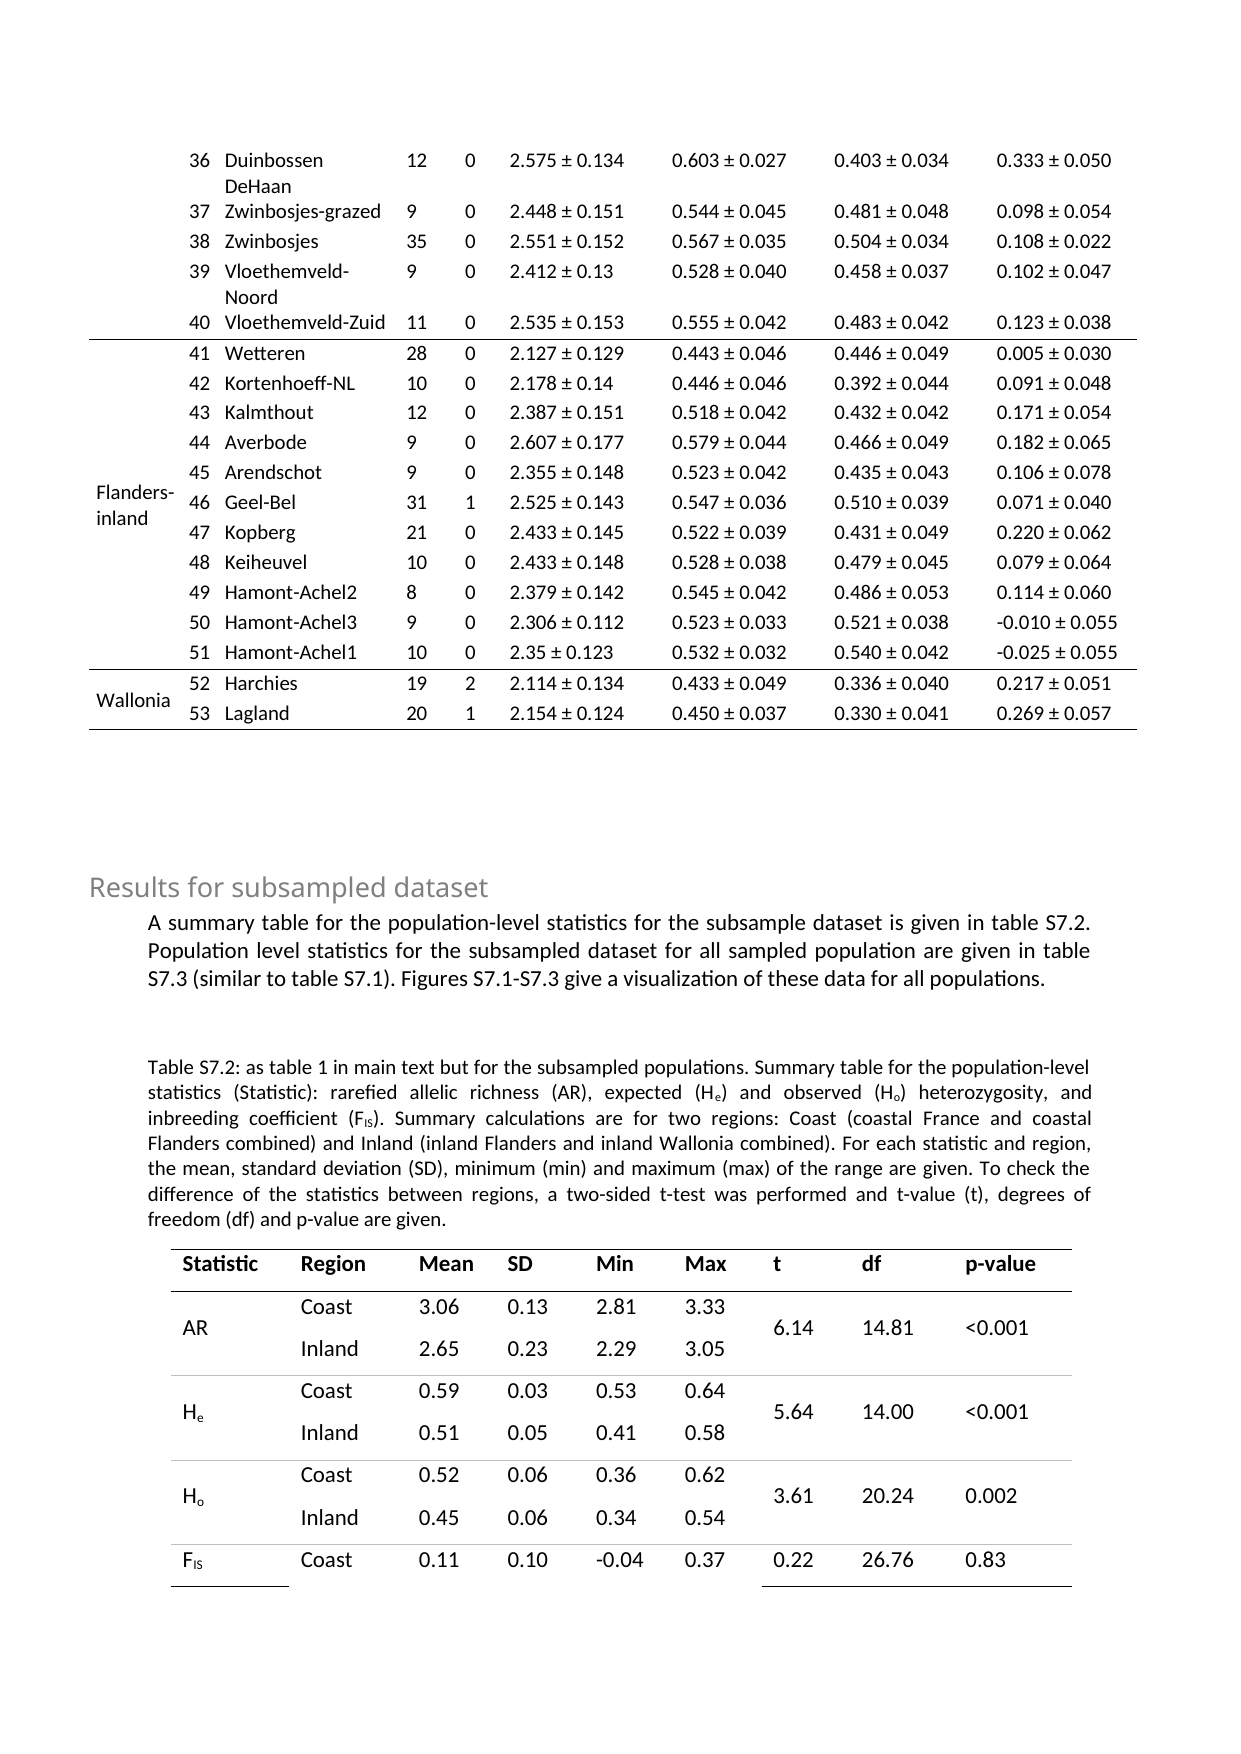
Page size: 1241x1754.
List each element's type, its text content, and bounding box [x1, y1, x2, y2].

table_cell 0.518 ± 0.042 [665, 399, 827, 429]
table_cell 0 [458, 459, 502, 489]
table_cell 0.528 ± 0.038 [665, 549, 827, 579]
table_cell 0.540 ± 0.042 [827, 639, 989, 669]
table_cell Coast [289, 1376, 407, 1417]
table_cell 0.603 ± 0.027 [665, 148, 827, 198]
table_cell 0 [458, 229, 502, 258]
table_cell 2.127 ± 0.129 [502, 340, 664, 369]
table_cell 0 [458, 199, 502, 228]
table_cell 0.528 ± 0.040 [665, 259, 827, 309]
table_cell 21 [399, 519, 458, 549]
text Table S7.2: as table 1 in main text but for the subsampled populations. Summary table for the population-level statistics (Statistic): rarefied allelic richness (AR), expected (He) and observed (Ho) heterozygosity, and inbreeding coefficient (FIS). Summary calculations are for two regions: Coast (coastal France and coastal Flanders combined) and Inland (inland Flanders and inland Wallonia combined). For each statistic and region, the mean, standard deviation (SD), minimum (min) and maximum (max) of the range are given. To check the difference of the statistics between regions, a two-sided t-test was performed and t-value (t), degrees of freedom (df) and p-value are given. [148, 1054, 1093, 1232]
table_cell 2.575 ± 0.134 [502, 148, 664, 198]
table_cell 0.544 ± 0.045 [665, 199, 827, 228]
table_cell -0.025 ± 0.055 [989, 639, 1137, 669]
table_cell Wallonia [89, 670, 182, 729]
table_cell -0.010 ± 0.055 [989, 609, 1137, 639]
table_cell 6.14 [762, 1292, 850, 1375]
table_cell 36 [182, 148, 217, 198]
table_cell 0.479 ± 0.045 [827, 549, 989, 579]
table_header SD [496, 1250, 584, 1291]
table_cell 47 [182, 519, 217, 549]
table_cell 0.433 ± 0.049 [665, 670, 827, 699]
table_cell 35 [399, 229, 458, 258]
table_header Statistic [171, 1250, 289, 1291]
table_cell 0.481 ± 0.048 [827, 199, 989, 228]
table_cell 2.81 [585, 1292, 673, 1333]
table_header Max [673, 1250, 762, 1291]
table_cell Vloethemveld-Zuid [217, 309, 399, 339]
table_cell 0.106 ± 0.078 [989, 459, 1137, 489]
subtitle Results for subsampled dataset [89, 869, 1093, 906]
table_cell 14.00 [850, 1376, 954, 1459]
table_cell 1 [458, 489, 502, 519]
table_cell 0.217 ± 0.051 [989, 670, 1137, 699]
table_cell 0.579 ± 0.044 [665, 429, 827, 459]
table_cell 0.523 ± 0.033 [665, 609, 827, 639]
table_cell 0 [458, 549, 502, 579]
table_cell -0.04 [585, 1545, 673, 1586]
table_cell 0.54 [673, 1502, 762, 1544]
table_cell Ho [171, 1461, 289, 1544]
table_cell 2.448 ± 0.151 [502, 199, 664, 228]
table_cell Geel-Bel [217, 489, 399, 519]
table_cell 38 [182, 229, 217, 258]
table_cell 0 [458, 399, 502, 429]
table_cell Duinbossen DeHaan [217, 148, 399, 198]
table_cell 31 [399, 489, 458, 519]
table_cell 0.510 ± 0.039 [827, 489, 989, 519]
table_cell 3.61 [762, 1461, 850, 1544]
table_cell Coast [289, 1545, 407, 1586]
table_cell 0.431 ± 0.049 [827, 519, 989, 549]
table_cell 0.450 ± 0.037 [665, 699, 827, 729]
table_cell 0.10 [496, 1545, 584, 1586]
table_cell 0.435 ± 0.043 [827, 459, 989, 489]
table_cell 0.51 [408, 1417, 496, 1459]
table_cell Flanders-inland [89, 340, 182, 669]
table_cell 2.433 ± 0.148 [502, 549, 664, 579]
table_cell 0 [458, 340, 502, 369]
table_cell 0.521 ± 0.038 [827, 609, 989, 639]
table_cell 0 [458, 609, 502, 639]
table_cell 0.446 ± 0.046 [665, 369, 827, 399]
table_cell 51 [182, 639, 217, 669]
table_cell 0.123 ± 0.038 [989, 309, 1137, 339]
table_cell 0.523 ± 0.042 [665, 459, 827, 489]
table_cell 0.13 [496, 1292, 584, 1333]
table_cell 0.005 ± 0.030 [989, 340, 1137, 369]
table_cell 2.535 ± 0.153 [502, 309, 664, 339]
table_cell 48 [182, 549, 217, 579]
table_cell 0.59 [408, 1376, 496, 1417]
table_cell 0.23 [496, 1333, 584, 1375]
table_cell 0 [458, 429, 502, 459]
table_cell 12 [399, 148, 458, 198]
table_cell 0.37 [673, 1545, 762, 1586]
table_cell Kopberg [217, 519, 399, 549]
table_cell 10 [399, 639, 458, 669]
table_cell 0.34 [585, 1502, 673, 1544]
table_cell 0.504 ± 0.034 [827, 229, 989, 258]
table_cell 0.220 ± 0.062 [989, 519, 1137, 549]
table_cell 0.06 [496, 1502, 584, 1544]
table_cell Kalmthout [217, 399, 399, 429]
table_cell Keiheuvel [217, 549, 399, 579]
table_cell 0 [458, 309, 502, 339]
table_cell 0.486 ± 0.053 [827, 579, 989, 609]
table_cell 39 [182, 259, 217, 309]
table_cell 0.36 [585, 1461, 673, 1502]
table_cell 3.33 [673, 1292, 762, 1333]
table_cell 0.091 ± 0.048 [989, 369, 1137, 399]
table_header t [762, 1250, 850, 1291]
table_cell <0.001 [954, 1292, 1072, 1375]
table_cell 0.11 [408, 1545, 496, 1586]
table_cell 12 [399, 399, 458, 429]
table_cell 9 [399, 429, 458, 459]
table_cell Inland [289, 1417, 407, 1459]
table_cell 0 [458, 369, 502, 399]
table_cell 0.114 ± 0.060 [989, 579, 1137, 609]
table_header p-value [954, 1250, 1072, 1291]
table_cell 0.392 ± 0.044 [827, 369, 989, 399]
table_cell 0 [458, 148, 502, 198]
table_cell 8 [399, 579, 458, 609]
table_cell Zwinbosjes [217, 229, 399, 258]
table_cell 2.551 ± 0.152 [502, 229, 664, 258]
table_cell 0.545 ± 0.042 [665, 579, 827, 609]
table_cell 0.555 ± 0.042 [665, 309, 827, 339]
table_cell 0.171 ± 0.054 [989, 399, 1137, 429]
table_cell 2.35 ± 0.123 [502, 639, 664, 669]
table_cell 43 [182, 399, 217, 429]
table_cell 0 [458, 519, 502, 549]
table_cell 2.114 ± 0.134 [502, 670, 664, 699]
table_cell 0.108 ± 0.022 [989, 229, 1137, 258]
table_cell 2.65 [408, 1333, 496, 1375]
table_cell 0.443 ± 0.046 [665, 340, 827, 369]
table_cell 2.355 ± 0.148 [502, 459, 664, 489]
table_cell 40 [182, 309, 217, 339]
table_cell 28 [399, 340, 458, 369]
table_cell AR [171, 1292, 289, 1375]
table_header Min [585, 1250, 673, 1291]
table_cell 2.525 ± 0.143 [502, 489, 664, 519]
table_cell FIS [171, 1545, 289, 1586]
table_cell Averbode [217, 429, 399, 459]
table_cell 0.58 [673, 1417, 762, 1459]
table_cell 0.182 ± 0.065 [989, 429, 1137, 459]
table_cell Harchies [217, 670, 399, 699]
table_cell 0.466 ± 0.049 [827, 429, 989, 459]
table_cell 0.098 ± 0.054 [989, 199, 1137, 228]
table_cell 2.379 ± 0.142 [502, 579, 664, 609]
table_cell 19 [399, 670, 458, 699]
table_cell 0.532 ± 0.032 [665, 639, 827, 669]
table_cell 0.269 ± 0.057 [989, 699, 1137, 729]
table_cell 53 [182, 699, 217, 729]
table_cell 50 [182, 609, 217, 639]
table_cell 1 [458, 699, 502, 729]
table_cell 9 [399, 459, 458, 489]
table_cell Hamont-Achel1 [217, 639, 399, 669]
table_cell He [171, 1376, 289, 1459]
table_cell 14.81 [850, 1292, 954, 1375]
table_cell 0.64 [673, 1376, 762, 1417]
table_cell 0.079 ± 0.064 [989, 549, 1137, 579]
table_cell 0.458 ± 0.037 [827, 259, 989, 309]
table_cell 42 [182, 369, 217, 399]
table_cell 0.62 [673, 1461, 762, 1502]
table_cell 0.567 ± 0.035 [665, 229, 827, 258]
table_cell Coast [289, 1461, 407, 1502]
table_cell 37 [182, 199, 217, 228]
table_cell Vloethemveld-Noord [217, 259, 399, 309]
table_cell 0.336 ± 0.040 [827, 670, 989, 699]
table_cell 0.002 [954, 1461, 1072, 1544]
table_cell 41 [182, 340, 217, 369]
table_cell 46 [182, 489, 217, 519]
table_cell 2.607 ± 0.177 [502, 429, 664, 459]
table_cell 45 [182, 459, 217, 489]
table_header Region [289, 1250, 407, 1291]
table_cell 2.29 [585, 1333, 673, 1375]
table_cell 2.306 ± 0.112 [502, 609, 664, 639]
table_cell 0.52 [408, 1461, 496, 1502]
table_cell 10 [399, 369, 458, 399]
table_cell 0.53 [585, 1376, 673, 1417]
table_cell 44 [182, 429, 217, 459]
table_cell Zwinbosjes-grazed [217, 199, 399, 228]
table_cell 2.412 ± 0.13 [502, 259, 664, 309]
table_cell 0.102 ± 0.047 [989, 259, 1137, 309]
table_cell 0.330 ± 0.041 [827, 699, 989, 729]
table_cell Lagland [217, 699, 399, 729]
table_cell 0.446 ± 0.049 [827, 340, 989, 369]
table_cell 11 [399, 309, 458, 339]
table_cell Inland [289, 1333, 407, 1375]
table_cell 0.547 ± 0.036 [665, 489, 827, 519]
table_cell 9 [399, 609, 458, 639]
table_cell 0.403 ± 0.034 [827, 148, 989, 198]
table_cell 0 [458, 579, 502, 609]
table_header Mean [408, 1250, 496, 1291]
table_cell 0 [458, 639, 502, 669]
table_cell Wetteren [217, 340, 399, 369]
table_cell 20.24 [850, 1461, 954, 1544]
table_cell Hamont-Achel2 [217, 579, 399, 609]
table_cell 52 [182, 670, 217, 699]
table_cell 0.522 ± 0.039 [665, 519, 827, 549]
table_cell 2.178 ± 0.14 [502, 369, 664, 399]
table_cell 3.05 [673, 1333, 762, 1375]
table_cell Inland [289, 1502, 407, 1544]
table_cell 26.76 [850, 1545, 954, 1586]
table_cell Hamont-Achel3 [217, 609, 399, 639]
table_cell 2.433 ± 0.145 [502, 519, 664, 549]
table_cell Arendschot [217, 459, 399, 489]
table_cell 0.05 [496, 1417, 584, 1459]
table_cell 0.483 ± 0.042 [827, 309, 989, 339]
table_cell 49 [182, 579, 217, 609]
table_cell 5.64 [762, 1376, 850, 1459]
table_cell 0.333 ± 0.050 [989, 148, 1137, 198]
table_cell 9 [399, 259, 458, 309]
table_cell <0.001 [954, 1376, 1072, 1459]
table_header df [850, 1250, 954, 1291]
table_cell 0.45 [408, 1502, 496, 1544]
table_cell 10 [399, 549, 458, 579]
table_cell 0.83 [954, 1545, 1072, 1586]
text A summary table for the population-level statistics for the subsample dataset is given in table S7.2. Population level statistics for the subsampled dataset for all sampled population are given in table S7.3 (similar to table S7.1). Figures S7.1-S7.3 give a visualization of these data for all populations. [148, 908, 1093, 993]
table_cell Kortenhoeff-NL [217, 369, 399, 399]
table_cell 0.071 ± 0.040 [989, 489, 1137, 519]
table_cell 0.22 [762, 1545, 850, 1586]
table_cell 0.06 [496, 1461, 584, 1502]
table_cell 9 [399, 199, 458, 228]
table_cell 20 [399, 699, 458, 729]
table_cell 0.41 [585, 1417, 673, 1459]
table_cell 2.154 ± 0.124 [502, 699, 664, 729]
table_cell Coast [289, 1292, 407, 1333]
table_cell 0 [458, 259, 502, 309]
table_cell 2 [458, 670, 502, 699]
table_cell 0.432 ± 0.042 [827, 399, 989, 429]
table_cell 0.03 [496, 1376, 584, 1417]
table_cell 2.387 ± 0.151 [502, 399, 664, 429]
table_cell 3.06 [408, 1292, 496, 1333]
